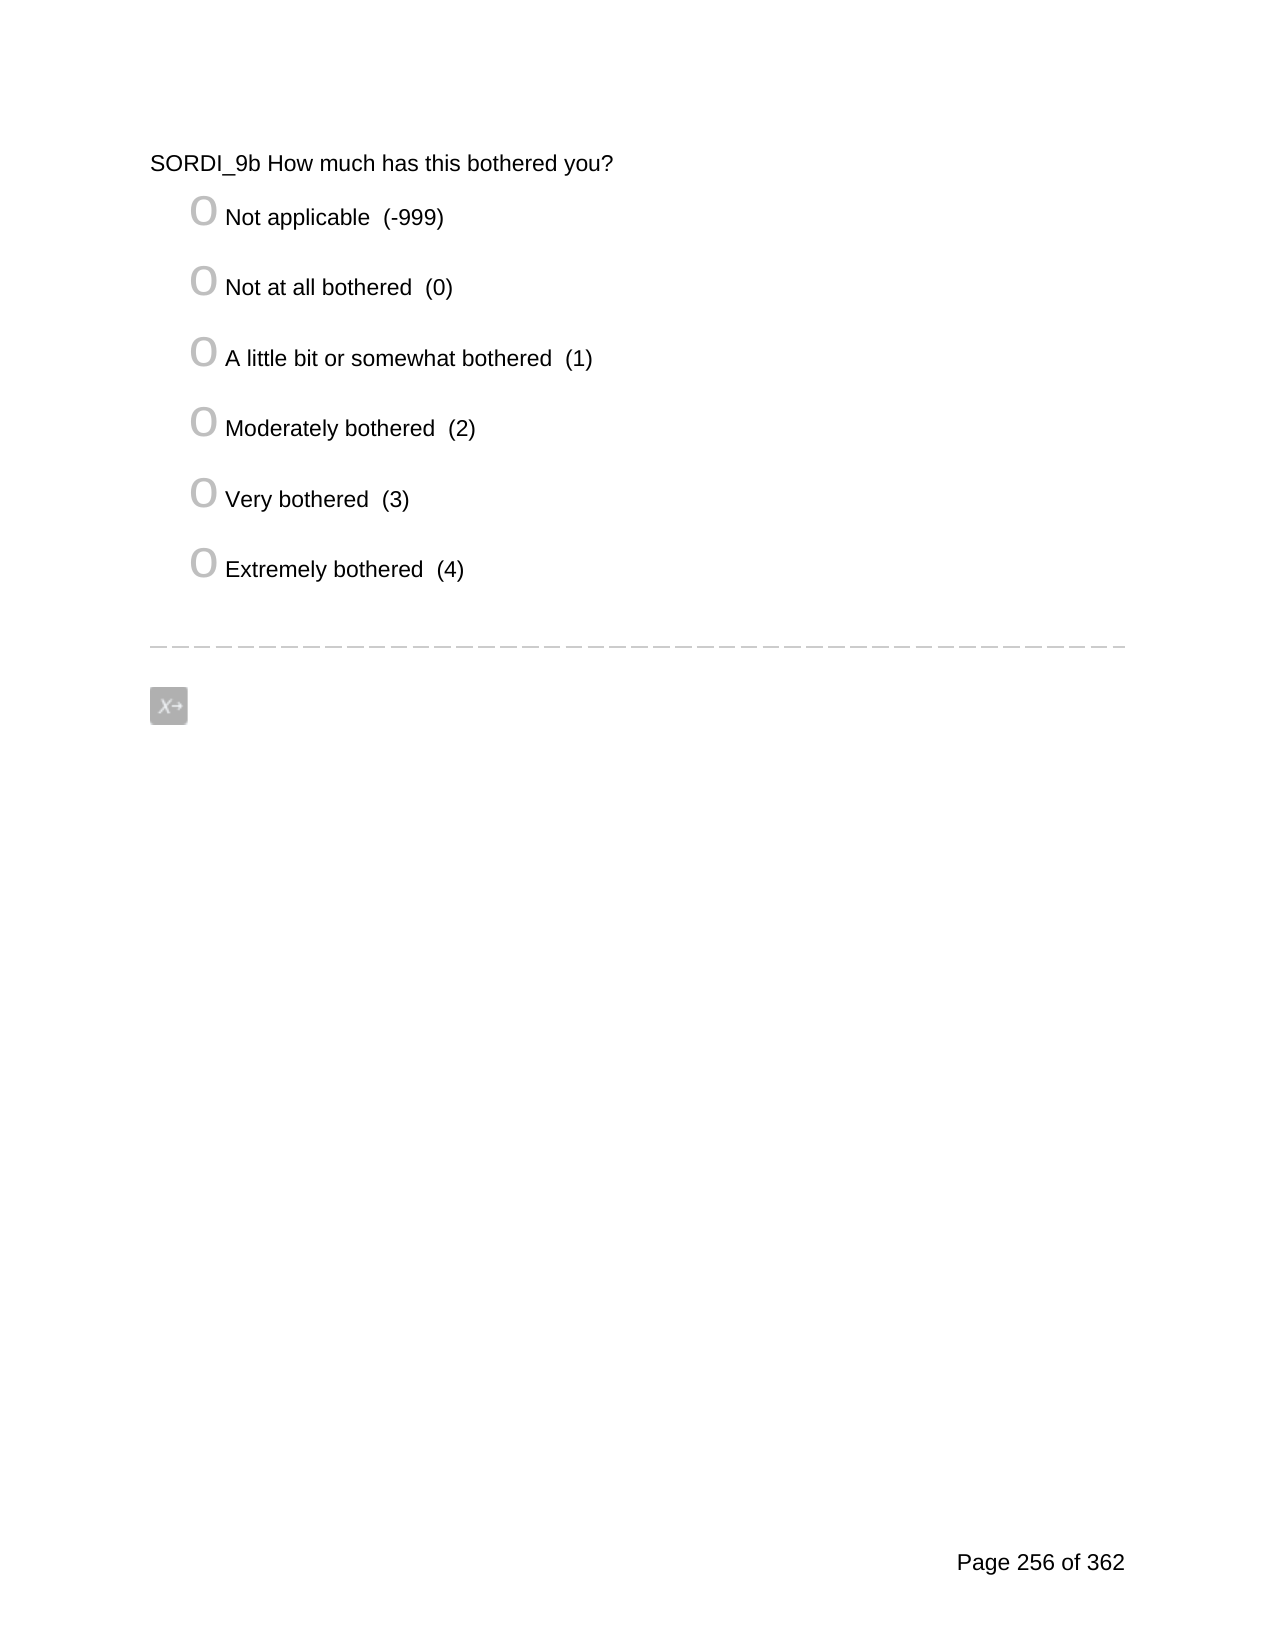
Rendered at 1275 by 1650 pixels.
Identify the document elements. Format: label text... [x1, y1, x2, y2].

list Not applicable (-999) [187, 180, 1125, 242]
list Moderately bothered (2) [187, 392, 1125, 453]
text SORDI_9b How much has this bothered you? [150, 150, 1125, 176]
list Extremely bothered (4) [187, 533, 1125, 594]
list Very bothered (3) [187, 462, 1125, 524]
list Not at all bothered (0) [187, 251, 1125, 312]
list A little bit or somewhat bothered (1) [187, 321, 1125, 383]
picture [150, 687, 188, 725]
